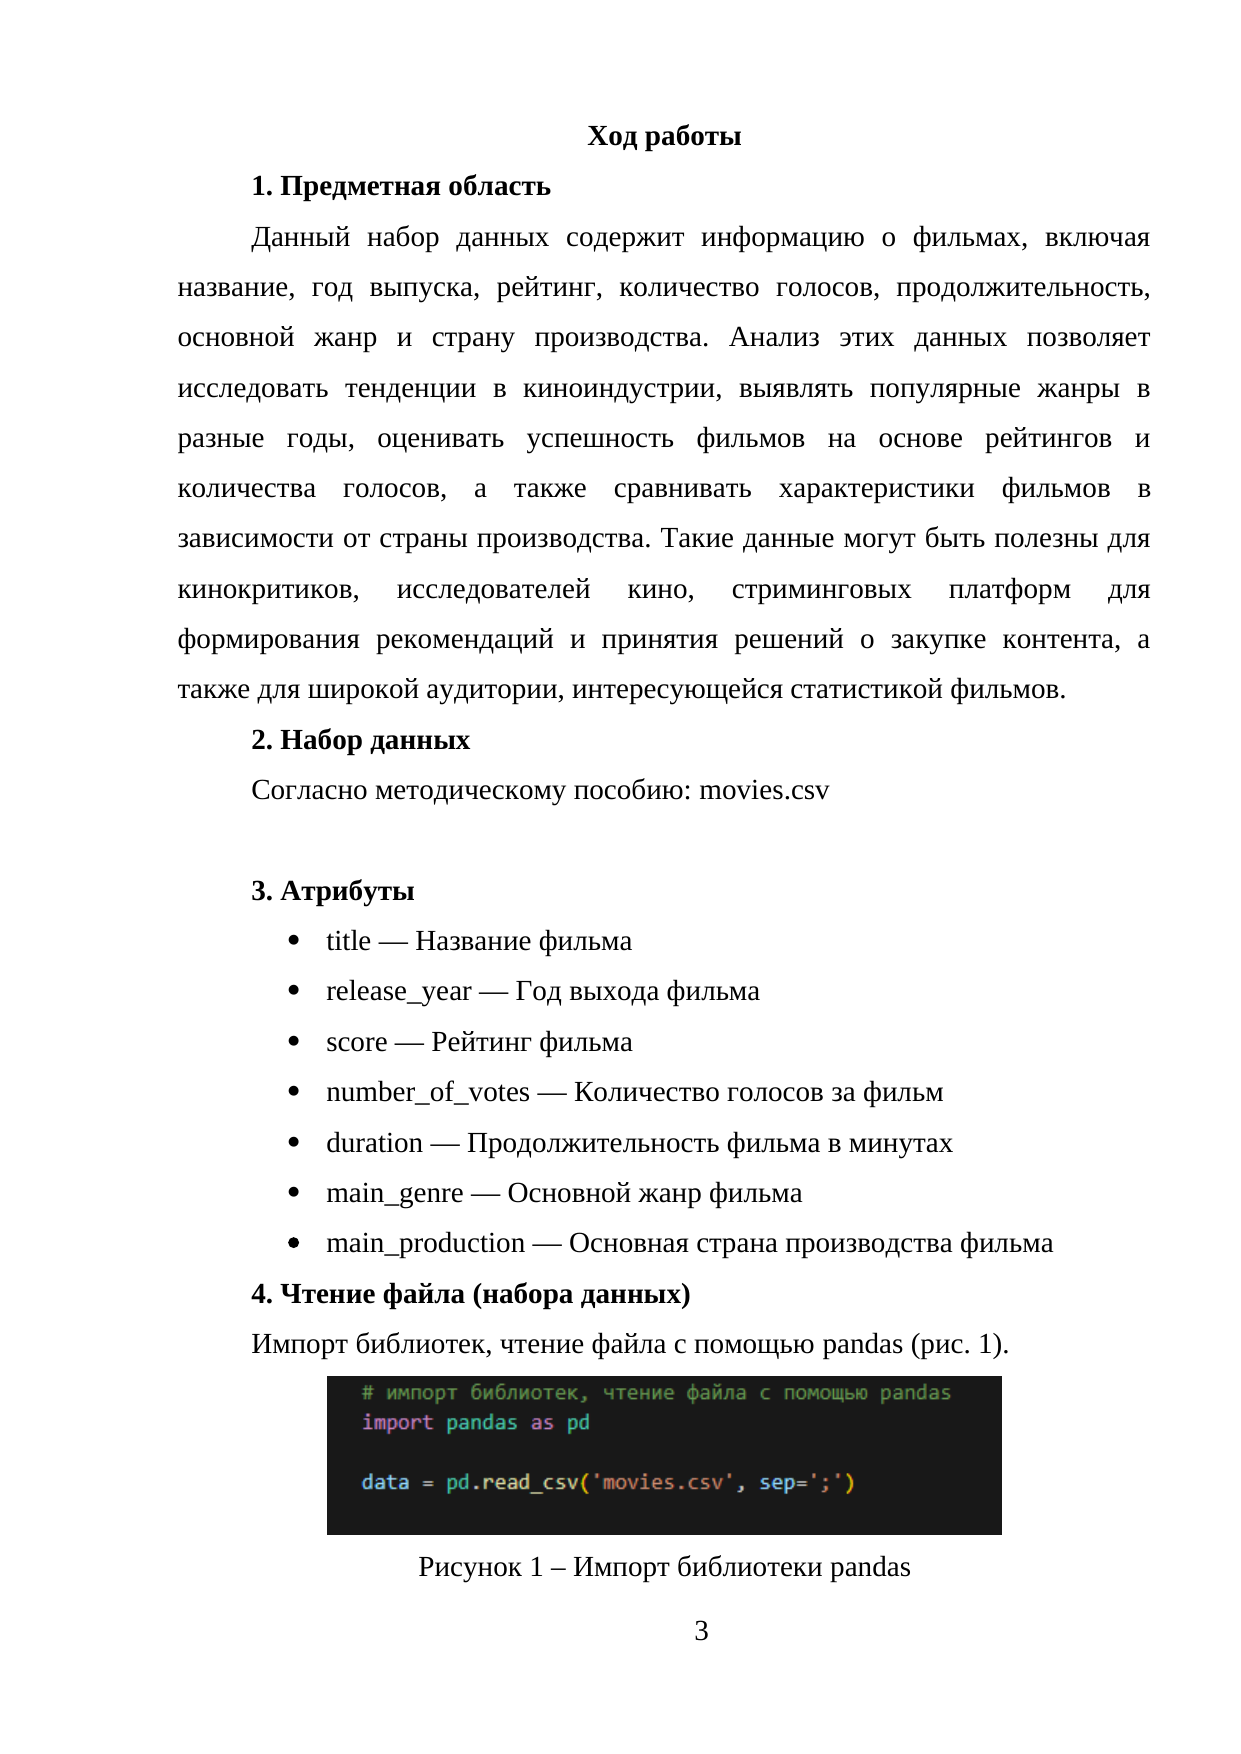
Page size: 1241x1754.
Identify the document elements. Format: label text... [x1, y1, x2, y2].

list score — Рейтинг фильма [288, 1024, 1152, 1058]
text 4. Чтение файла (набора данных) [177, 1276, 1152, 1309]
list title — Название фильма [288, 923, 1152, 957]
list duration — Продолжительность фильма в минутах [288, 1125, 1152, 1158]
list main_production — Основная страна производства фильма [288, 1226, 1152, 1259]
text Рисунок 1 – Импорт библиотеки pandas [177, 1549, 1152, 1582]
text Импорт библиотек, чтение файла с помощью pandas (рис. 1). [177, 1326, 1152, 1360]
text Ход работы [177, 118, 1152, 152]
list main_genre — Основной жанр фильма [288, 1175, 1152, 1209]
list release_year — Год выхода фильма [288, 973, 1152, 1007]
text Согласно методическому пособию: movies.csv [177, 772, 1152, 806]
picture [327, 1376, 1002, 1535]
text 3. Атрибуты [177, 873, 1152, 906]
text 2. Набор данных [177, 722, 1152, 755]
text Данный набор данных содержит информацию о фильмах, включая название, год выпуска, рейтинг, количество голосов, продолжительность, основной жанр и страну производства. Анализ этих данных позволяет исследовать тенденции в киноиндустрии, выявлять популярные жанры в разные годы, оценивать успешность фильмов на основе рейтингов и количества голосов, а также сравнивать характеристики фильмов в зависимости от страны производства. Такие данные могут быть полезны для кинокритиков, исследователей кино, стриминговых платформ для формирования рекомендаций и принятия решений о закупке контента, а также для широкой аудитории, интересующейся статистикой фильмов. [177, 219, 1152, 705]
list number_of_votes — Количество голосов за фильм [288, 1074, 1152, 1108]
text 1. Предметная область [177, 168, 1152, 202]
